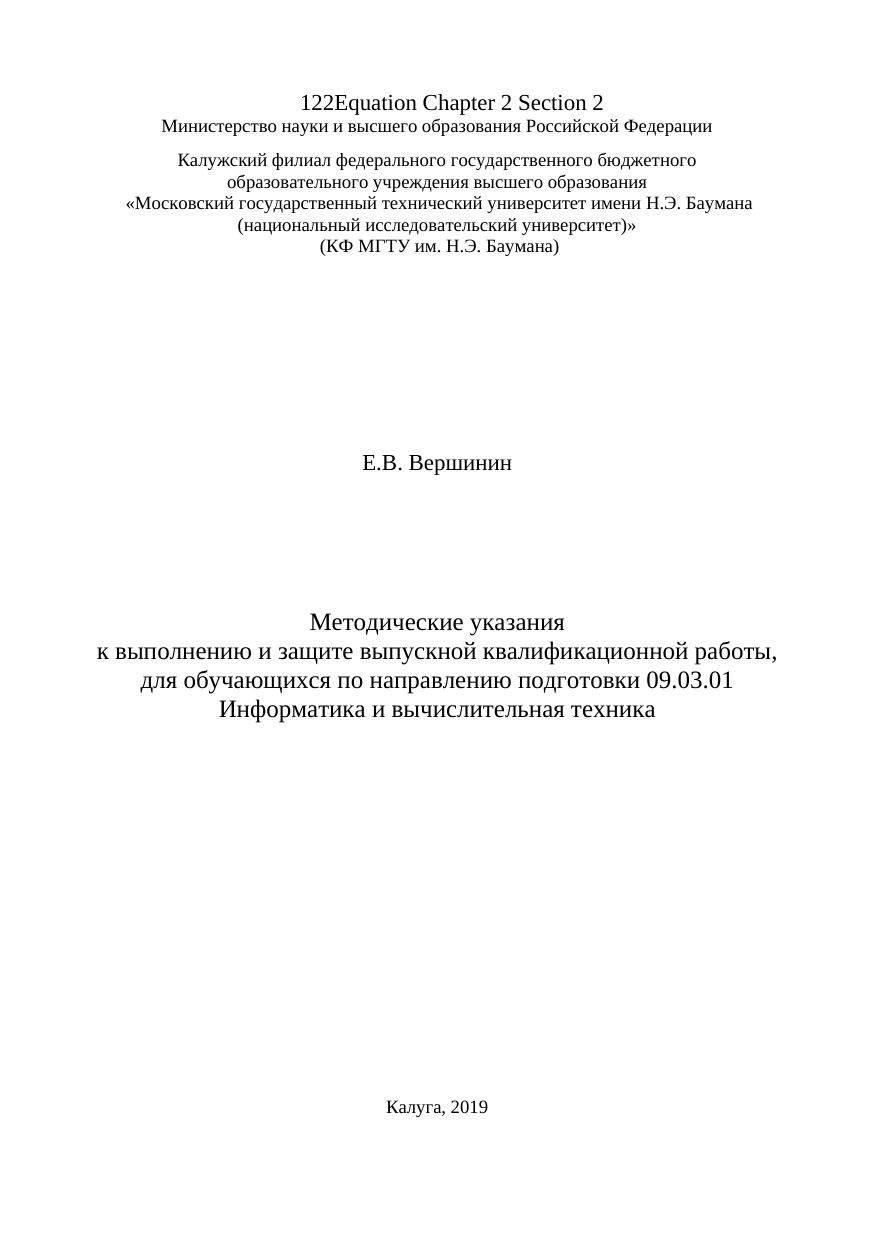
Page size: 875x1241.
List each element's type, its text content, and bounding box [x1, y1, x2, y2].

text Е.В. Вершинин [89, 449, 785, 476]
text Методические указания [89, 607, 785, 636]
text Информатика и вычислительная техника [89, 694, 785, 722]
text Калуга, 2019 [89, 1096, 785, 1118]
text «Московский государственный технический университет имени Н.Э. Баумана [89, 192, 785, 214]
text Министерство науки и высшего образования Российской Федерации [89, 115, 785, 137]
text образовательного учреждения высшего образования [89, 171, 785, 192]
text (национальный исследовательский университет)» [89, 214, 785, 235]
text Калужский филиал федерального государственного бюджетного [89, 149, 785, 171]
text (КФ МГТУ им. Н.Э. Баумана) [89, 235, 785, 257]
text к выполнению и защите выпускной квалификационной работы, для обучающихся по направлению подготовки 09.03.01 [89, 636, 785, 694]
